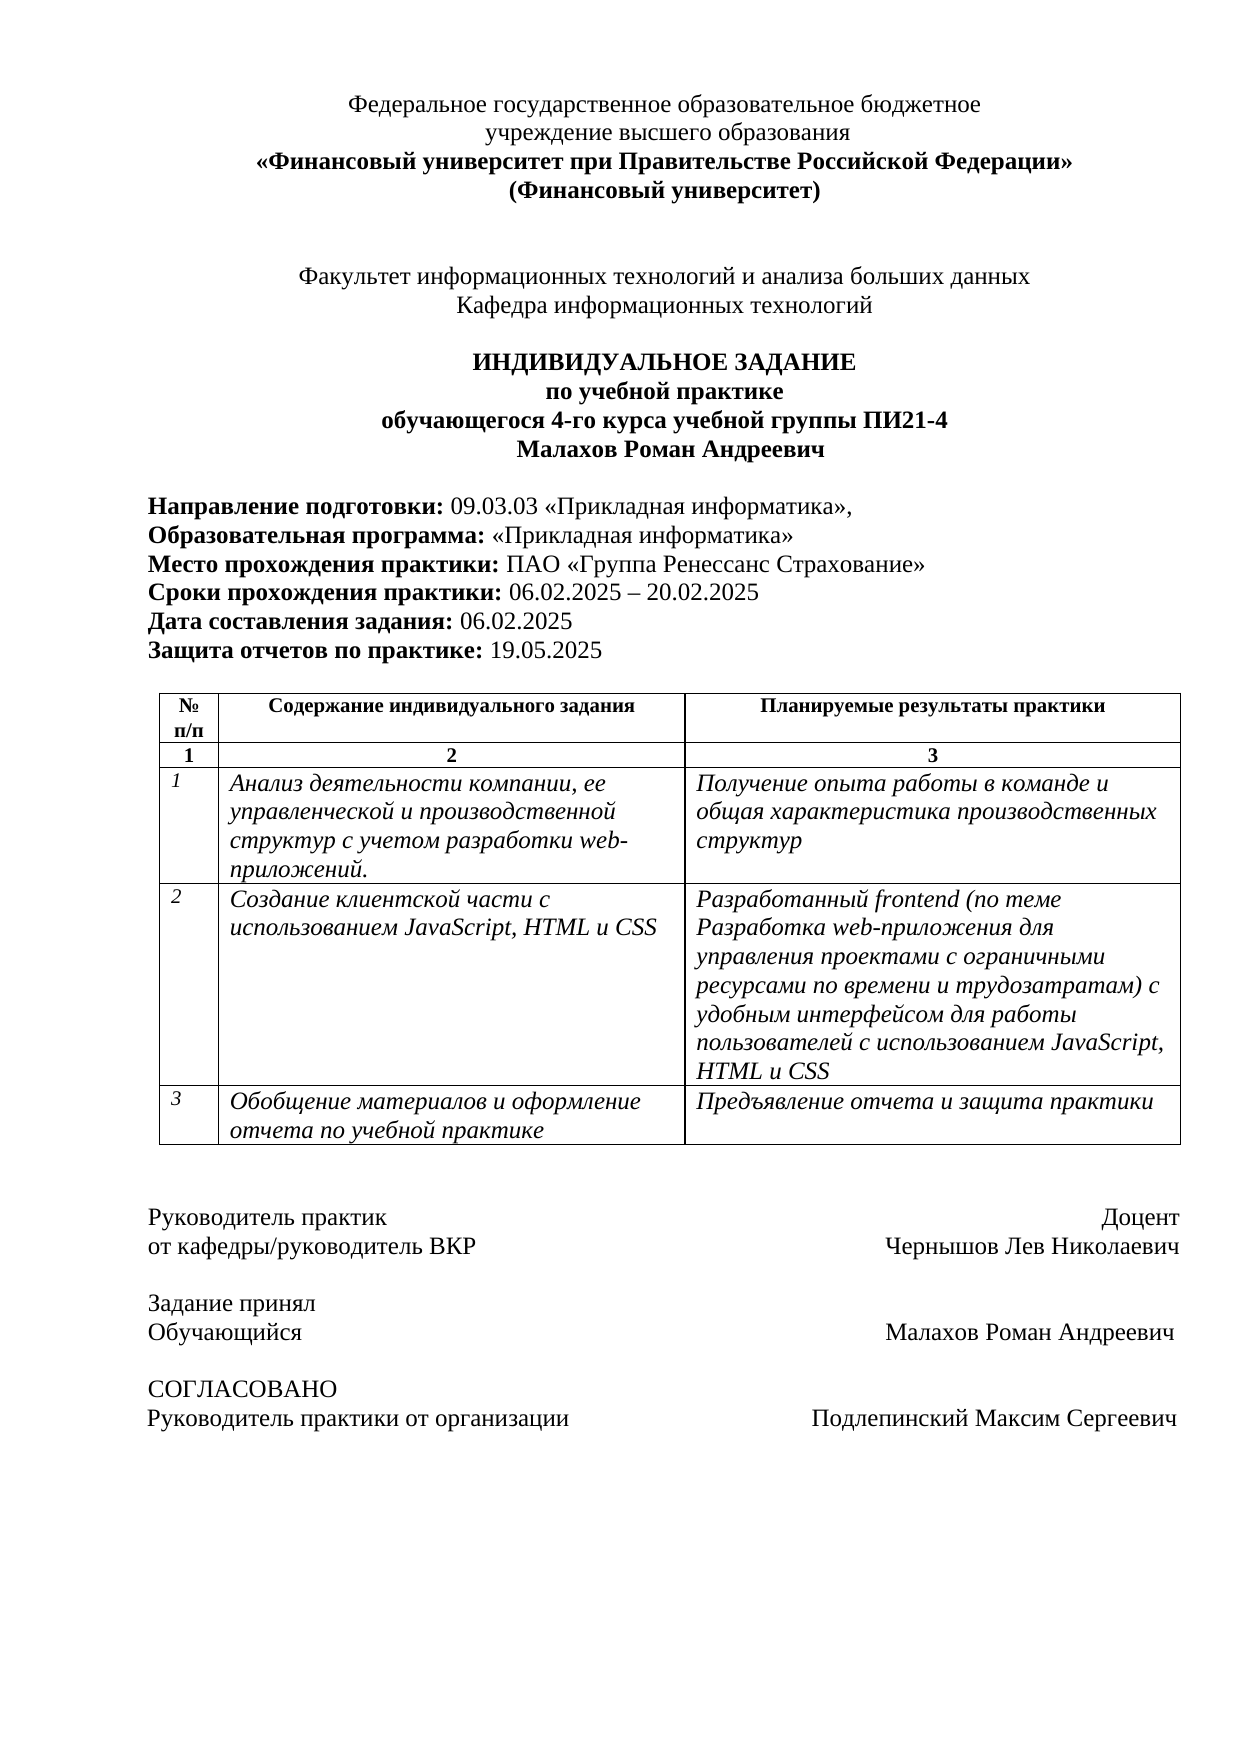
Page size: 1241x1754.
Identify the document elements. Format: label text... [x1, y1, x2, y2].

text Малахов Роман Андреевич [443, 434, 1181, 462]
text Дата составления задания: 06.02.2025 [148, 606, 1181, 635]
text Место прохождения практики: ПАО «Группа Ренессанс Страхование» [148, 549, 1181, 577]
text Образовательная программа: «Прикладная информатика» [148, 520, 1181, 549]
table_cell Обобщение материалов и оформление отчета по учебной практике [219, 1086, 684, 1143]
text от кафедры/руководитель ВКР Чернышов Лев Николаевич [148, 1231, 1181, 1259]
table_cell Создание клиентской части с использованием JavaScript, HTML и CSS [219, 884, 684, 1085]
table_cell Анализ деятельности компании, ее управленческой и производственной структур с учетом разработки web-приложений. [219, 768, 684, 883]
text Задание принял [148, 1288, 1181, 1317]
table_cell 2 [219, 743, 684, 767]
text Руководитель практики от организации Подлепинский Максим Сергеевич [147, 1403, 1181, 1432]
table_cell 2 [160, 884, 218, 1085]
text учреждение высшего образования [148, 117, 1181, 146]
text Руководитель практик Доцент [148, 1202, 1181, 1231]
table_cell Предъявление отчета и защита практики [686, 1086, 1180, 1143]
table_cell 1 [160, 768, 218, 883]
text Сроки прохождения практики: 06.02.2025 – 20.02.2025 [148, 577, 1181, 606]
text Факультет информационных технологий и анализа больших данных [148, 261, 1181, 290]
text Федеральное государственное образовательное бюджетное [148, 89, 1181, 117]
table_cell 3 [160, 1086, 218, 1143]
text СОГЛАСОВАНО [148, 1374, 1181, 1403]
text «Финансовый университет при Правительстве Российской Федерации» [148, 146, 1181, 175]
text Кафедра информационных технологий [148, 290, 1181, 319]
text (Финансовый университет) [148, 175, 1181, 204]
text Направление подготовки: 09.03.03 «Прикладная информатика», [148, 491, 1181, 520]
table_header № п/п [160, 694, 218, 742]
table_cell Получение опыта работы в команде и общая характеристика производственных структур [686, 768, 1180, 883]
text ИНДИВИДУАЛЬНОЕ ЗАДАНИЕ [148, 347, 1181, 376]
text обучающегося 4-го курса учебной группы ПИ21-4 [148, 405, 1181, 434]
table_header Планируемые результаты практики [686, 694, 1180, 742]
table_header Содержание индивидуального задания [219, 694, 684, 742]
text по учебной практике [148, 376, 1181, 405]
table_cell 1 [160, 743, 218, 767]
table_cell Разработанный frontend (по теме Разработка web-приложения для управления проектами с ограничными ресурсами по времени и трудозатратам) с удобным интерфейсом для работы пользователей с использованием JavaScript, HTML и CSS [686, 884, 1180, 1085]
text Защита отчетов по практике: 19.05.2025 [148, 635, 1181, 664]
table_cell 3 [686, 743, 1180, 767]
text Обучающийся Малахов Роман Андреевич [148, 1317, 1181, 1346]
